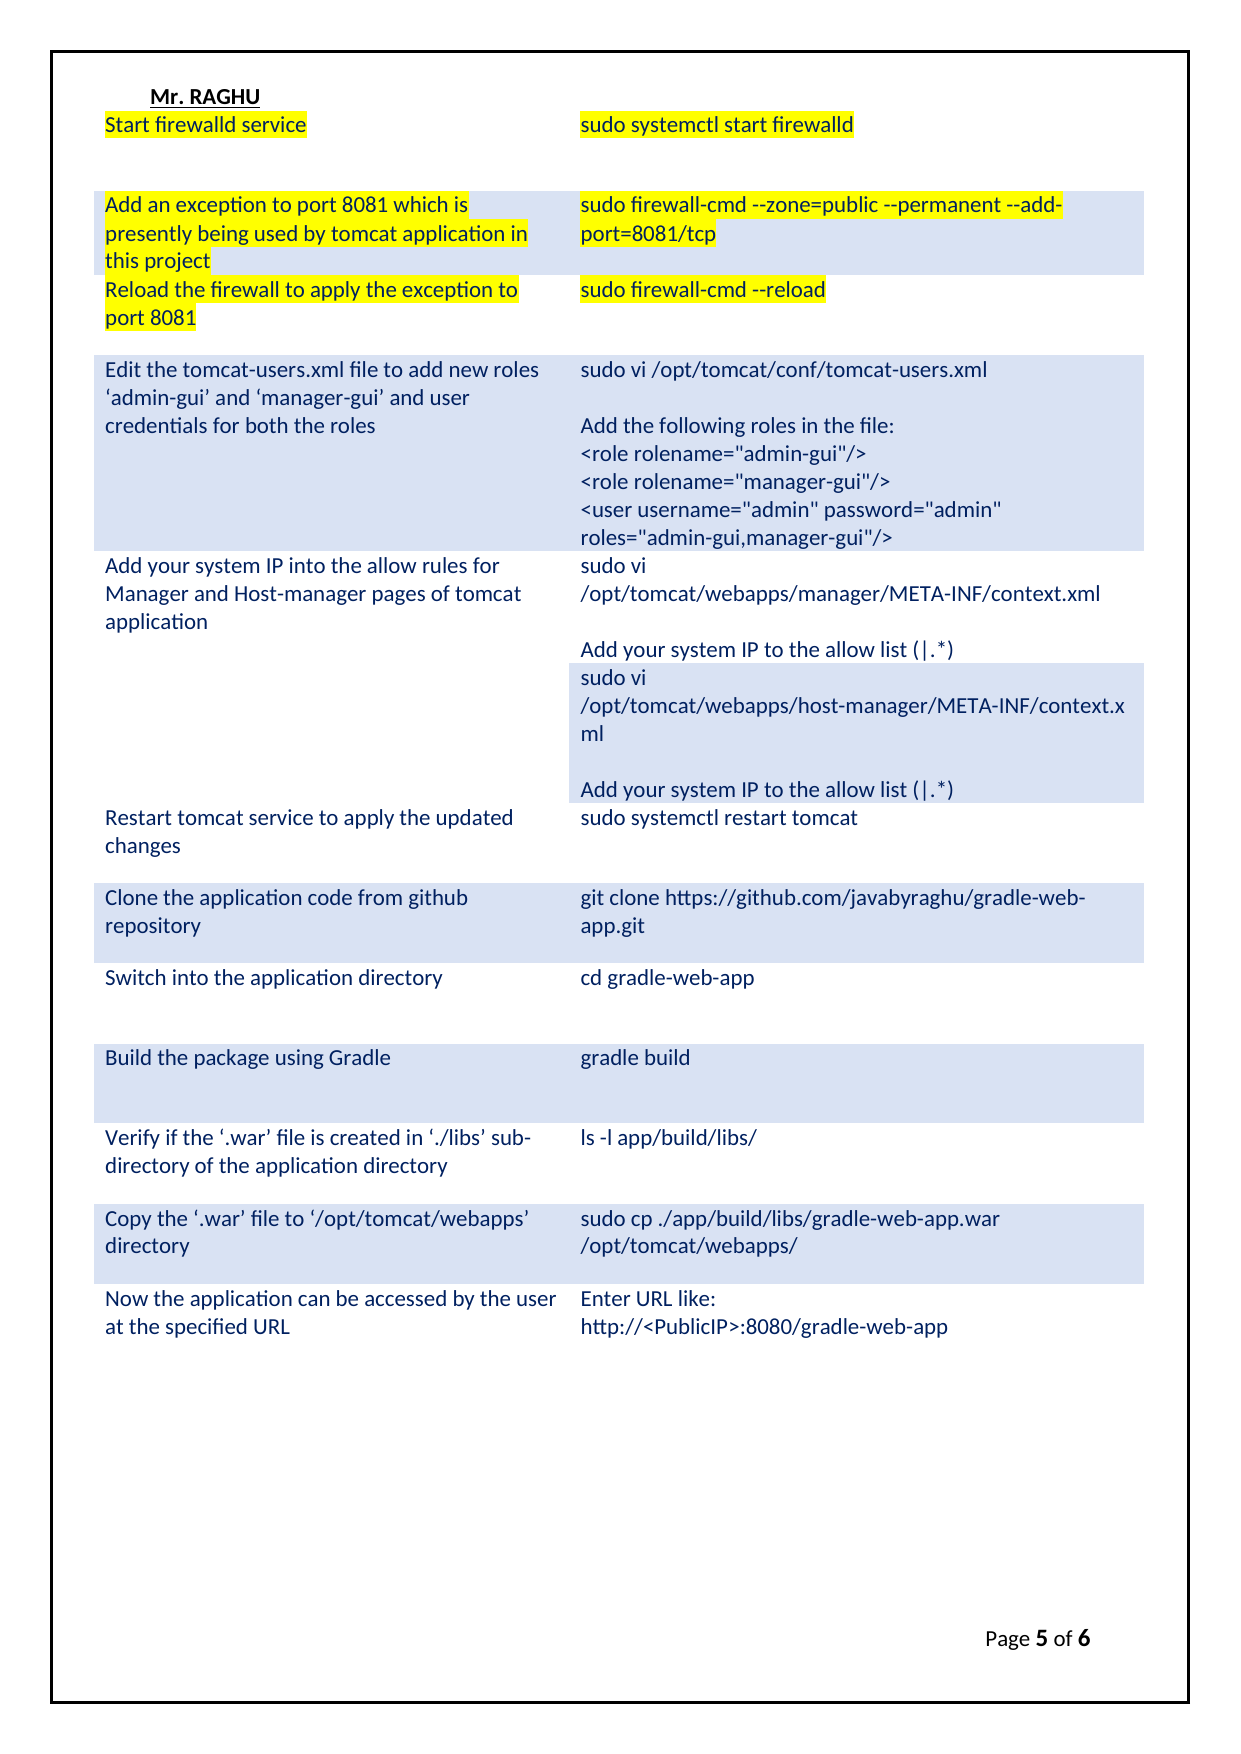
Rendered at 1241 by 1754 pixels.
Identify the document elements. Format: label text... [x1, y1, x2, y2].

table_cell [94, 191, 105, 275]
table_cell Switch into the application directory [94, 963, 569, 1043]
table_cell Copy the ‘.war’ file to ‘/opt/tomcat/webapps’ directory [94, 1204, 569, 1284]
table_cell sudo systemctl restart tomcat [569, 803, 1144, 883]
table_cell Restart tomcat service to apply the updated changes [94, 803, 569, 883]
table_cell sudo vi /opt/tomcat/webapps/manager/META-INF/context.xml Add your system IP to the allow list (|.*) [569, 551, 1144, 663]
table_cell cd gradle-web-app [569, 963, 1144, 1043]
table_cell Start firewalld service [94, 111, 569, 191]
table_cell sudo firewall-cmd --zone=public --permanent --add-port=8081/tcp [569, 191, 1144, 275]
table_cell sudo vi /opt/tomcat/webapps/host-manager/META-INF/context.xml Add your system IP to the allow list (|.*) [569, 663, 1144, 803]
table_cell Now the application can be accessed by the user at the specified URL [94, 1284, 569, 1364]
table_cell Build the package using Gradle [94, 1044, 569, 1123]
table_cell sudo vi /opt/tomcat/conf/tomcat-users.xml Add the following roles in the file: <role rolename="admin-gui"/> <role rolename="manager-gui"/> <user username="admin" password="admin" roles="admin-gui,manager-gui"/> [569, 355, 1144, 551]
table_cell Verify if the ‘.war’ file is created in ‘./libs’ sub-directory of the application directory [94, 1124, 569, 1204]
table_cell Reload the firewall to apply the exception to port 8081 [94, 275, 569, 355]
table_cell Edit the tomcat-users.xml file to add new roles ‘admin-gui’ and ‘manager-gui’ and user credentials for both the roles [94, 355, 569, 551]
table_cell Add your system IP into the allow rules for Manager and Host-manager pages of tomcat application [94, 551, 569, 803]
table_cell Enter URL like: http://<PublicIP>:8080/gradle-web-app [569, 1284, 1144, 1364]
table_cell Add an exception to port 8081 which is presently being used by tomcat application in this project [211, 191, 569, 275]
table_cell sudo systemctl start firewalld [569, 111, 1144, 191]
table_cell git clone https://github.com/javabyraghu/gradle-web-app.git [569, 883, 1144, 963]
table_cell Clone the application code from github repository [94, 883, 569, 963]
table_cell sudo cp ./app/build/libs/gradle-web-app.war /opt/tomcat/webapps/ [569, 1204, 1144, 1284]
table_cell gradle build [569, 1044, 1144, 1123]
table_cell sudo firewall-cmd --reload [569, 275, 1144, 355]
table_cell ls -l app/build/libs/ [569, 1124, 1144, 1204]
